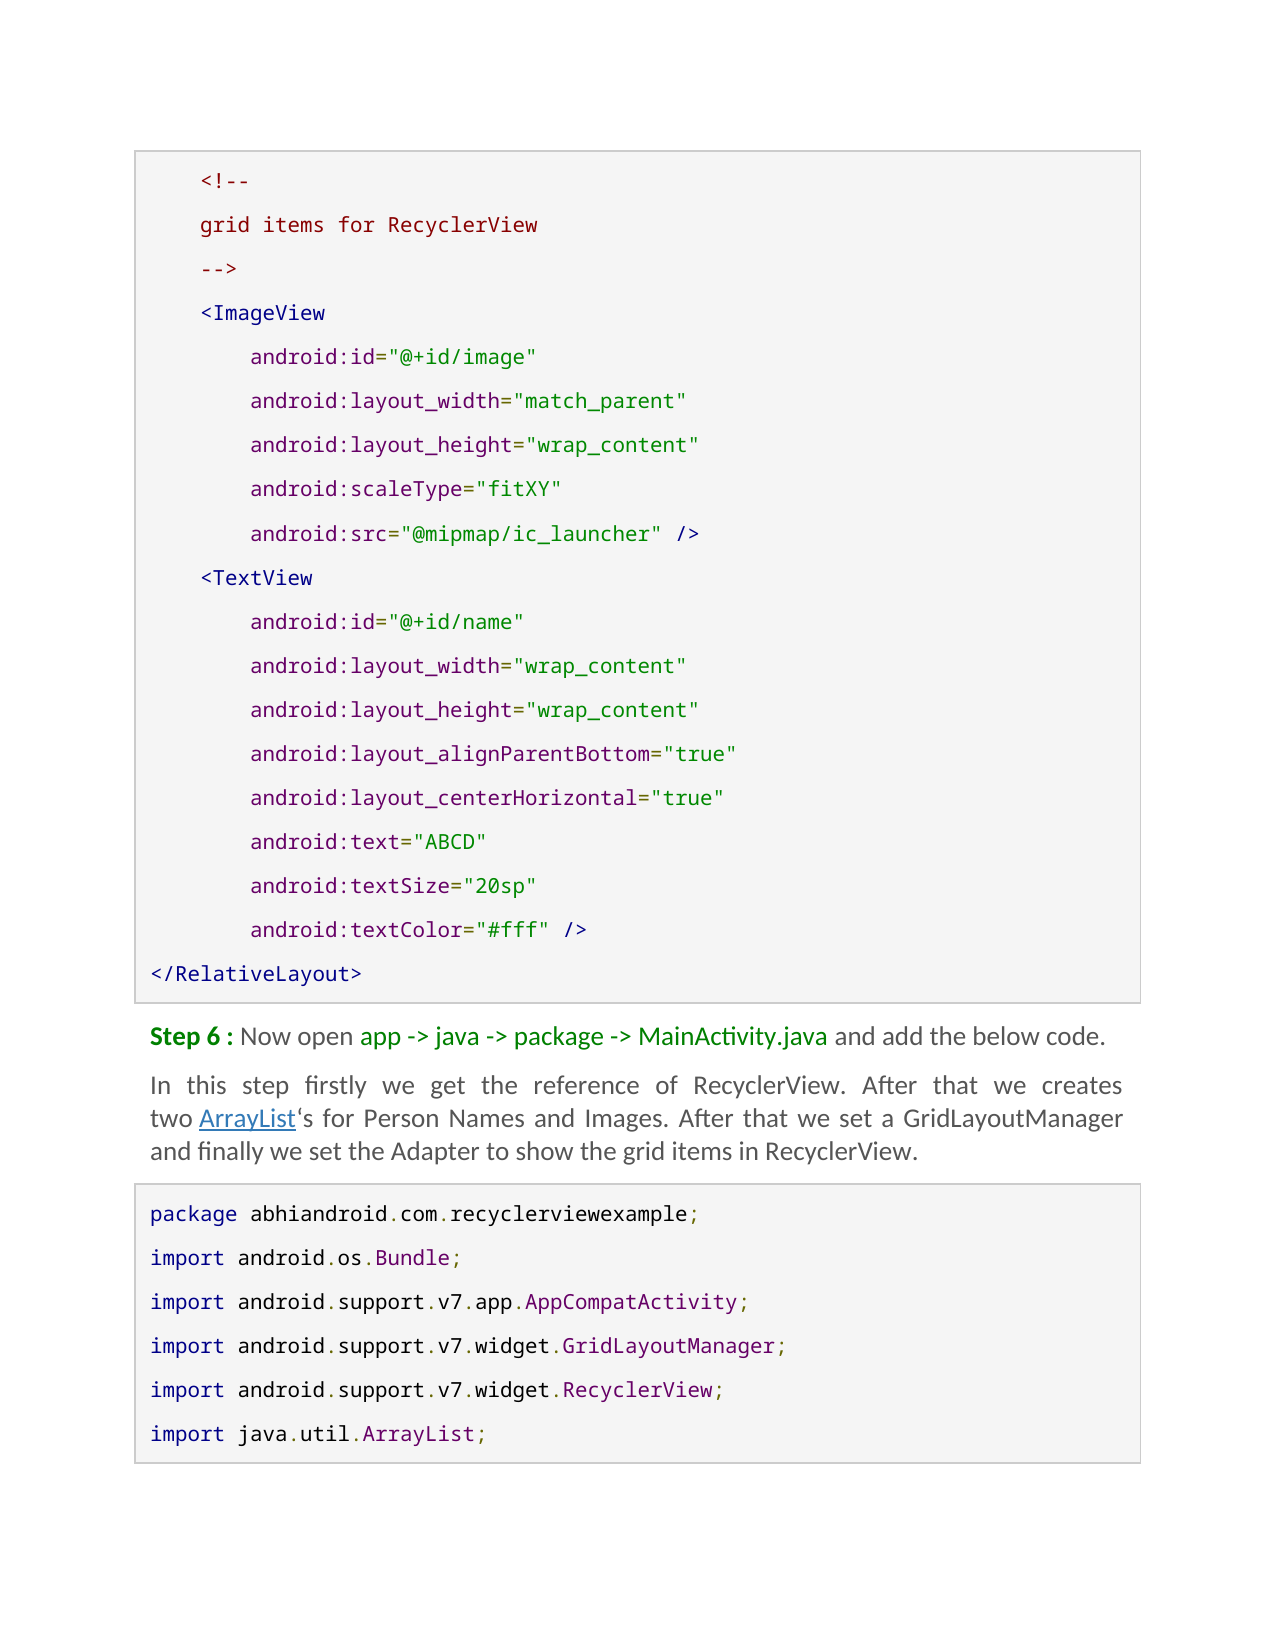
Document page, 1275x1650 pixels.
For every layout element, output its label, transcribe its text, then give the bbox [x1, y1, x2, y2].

text import android.support.v7.widget.GridLayoutManager; [136, 1315, 1140, 1359]
text <TextView [136, 547, 1140, 591]
text android:src="@mipmap/ic_launcher" /> [136, 502, 1140, 547]
text import android.support.v7.widget.RecyclerView; [136, 1359, 1140, 1403]
text android:textSize="20sp" [136, 855, 1140, 899]
text grid items for RecyclerView [136, 194, 1140, 238]
text android:textColor="#fff" /> [136, 899, 1140, 943]
text android:layout_height="wrap_content" [136, 414, 1140, 458]
text android:id="@+id/name" [136, 591, 1140, 635]
text android:layout_width="match_parent" [136, 370, 1140, 414]
text android:scaleType="fitXY" [136, 458, 1140, 502]
text </RelativeLayout> [136, 943, 1140, 1002]
text android:id="@+id/image" [136, 326, 1140, 370]
text <ImageView [136, 282, 1140, 326]
text android:layout_width="wrap_content" [136, 635, 1140, 679]
text import android.support.v7.app.AppCompatActivity; [136, 1271, 1140, 1315]
text android:layout_centerHorizontal="true" [136, 767, 1140, 811]
text android:layout_height="wrap_content" [136, 679, 1140, 723]
text Step 6 : Now open app -> java -> package -> MainActivity.java and add the below code. [150, 1019, 1125, 1052]
text android:layout_alignParentBottom="true" [136, 723, 1140, 767]
text In this step firstly we get the reference of RecyclerView. After that we creates two ArrayList‘s for Person Names and Images. After that we set a GridLayoutManager and finally we set the Adapter to show the grid items in RecyclerView. [150, 1068, 1125, 1167]
text <!-- [136, 152, 1140, 194]
text import java.util.ArrayList; [136, 1403, 1140, 1462]
text package abhiandroid.com.recyclerviewexample; [136, 1185, 1140, 1227]
text android:text="ABCD" [136, 811, 1140, 855]
text import android.os.Bundle; [136, 1227, 1140, 1271]
text --> [136, 238, 1140, 282]
